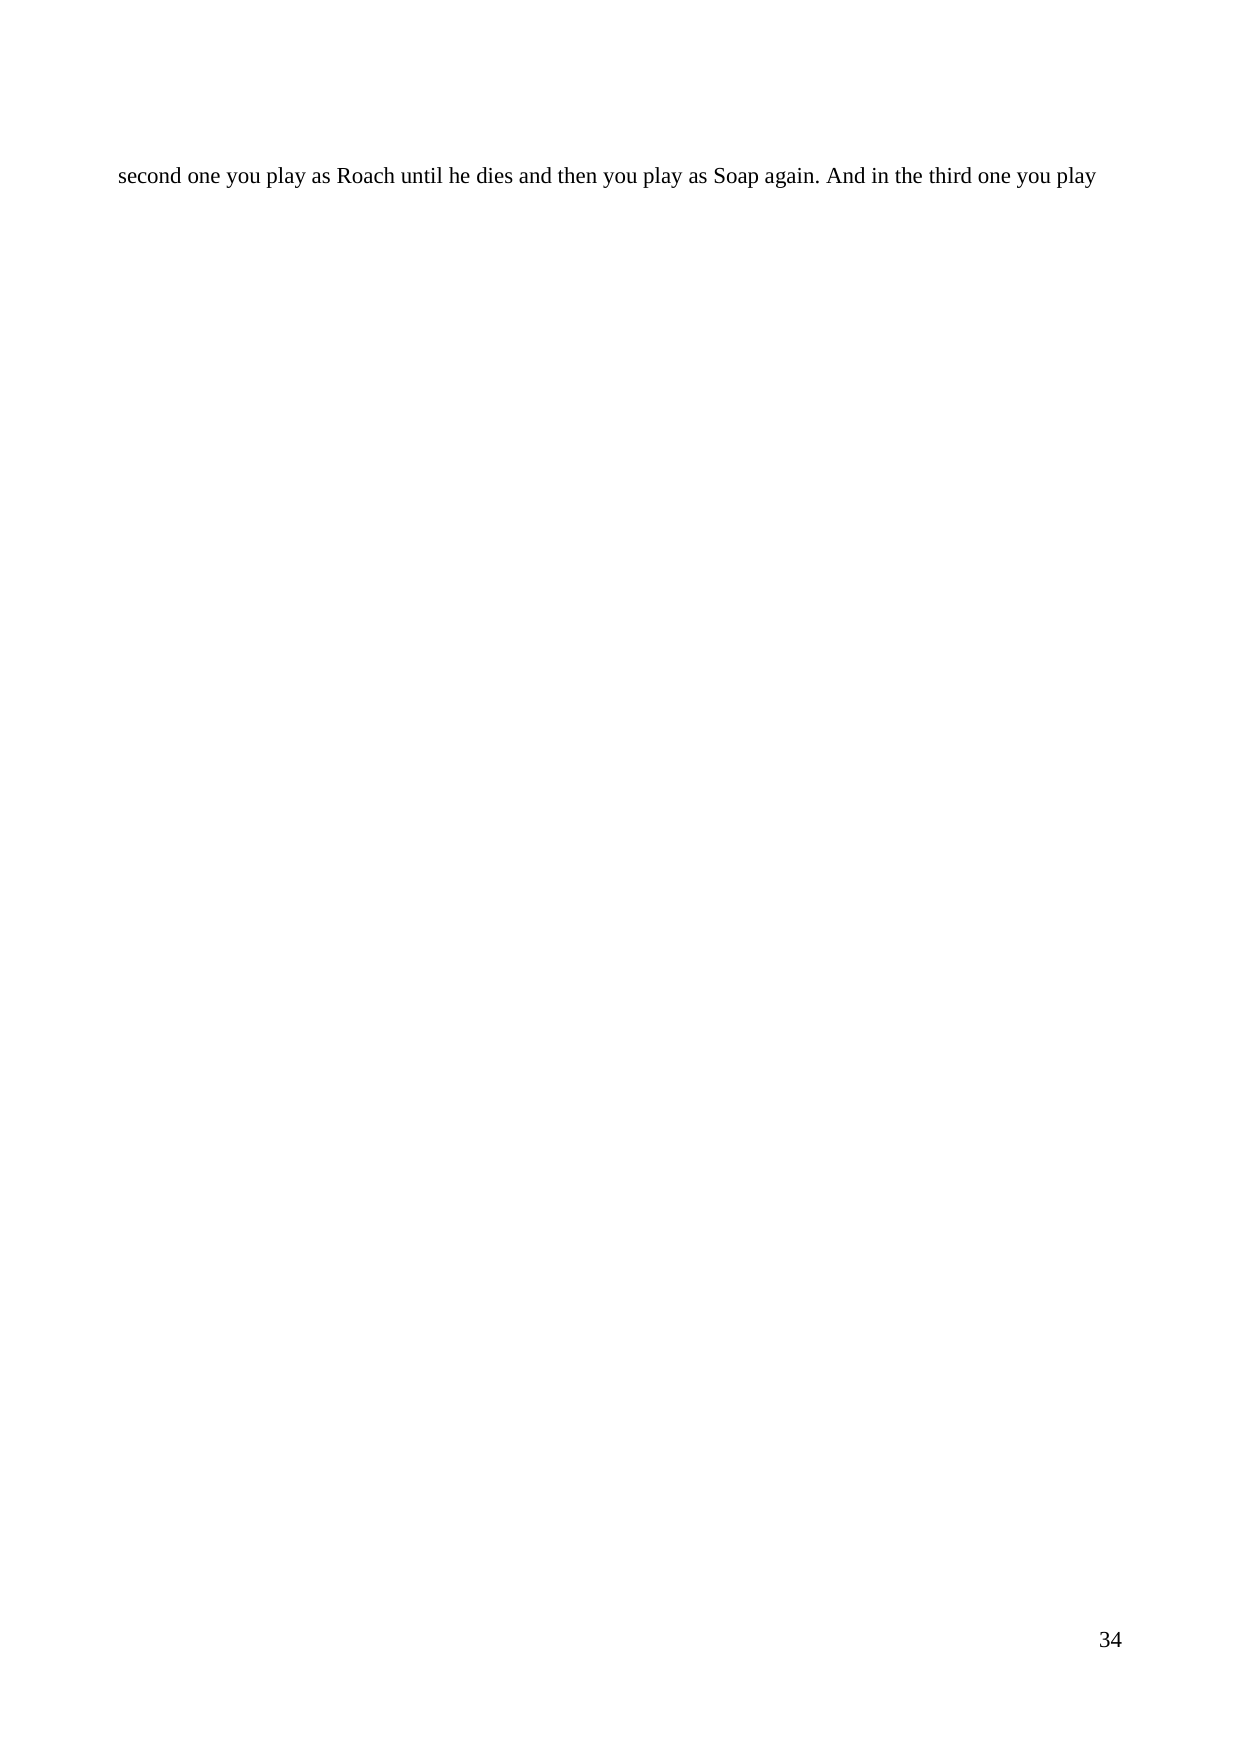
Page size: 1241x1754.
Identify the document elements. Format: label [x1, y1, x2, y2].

text [118, 162, 1108, 189]
